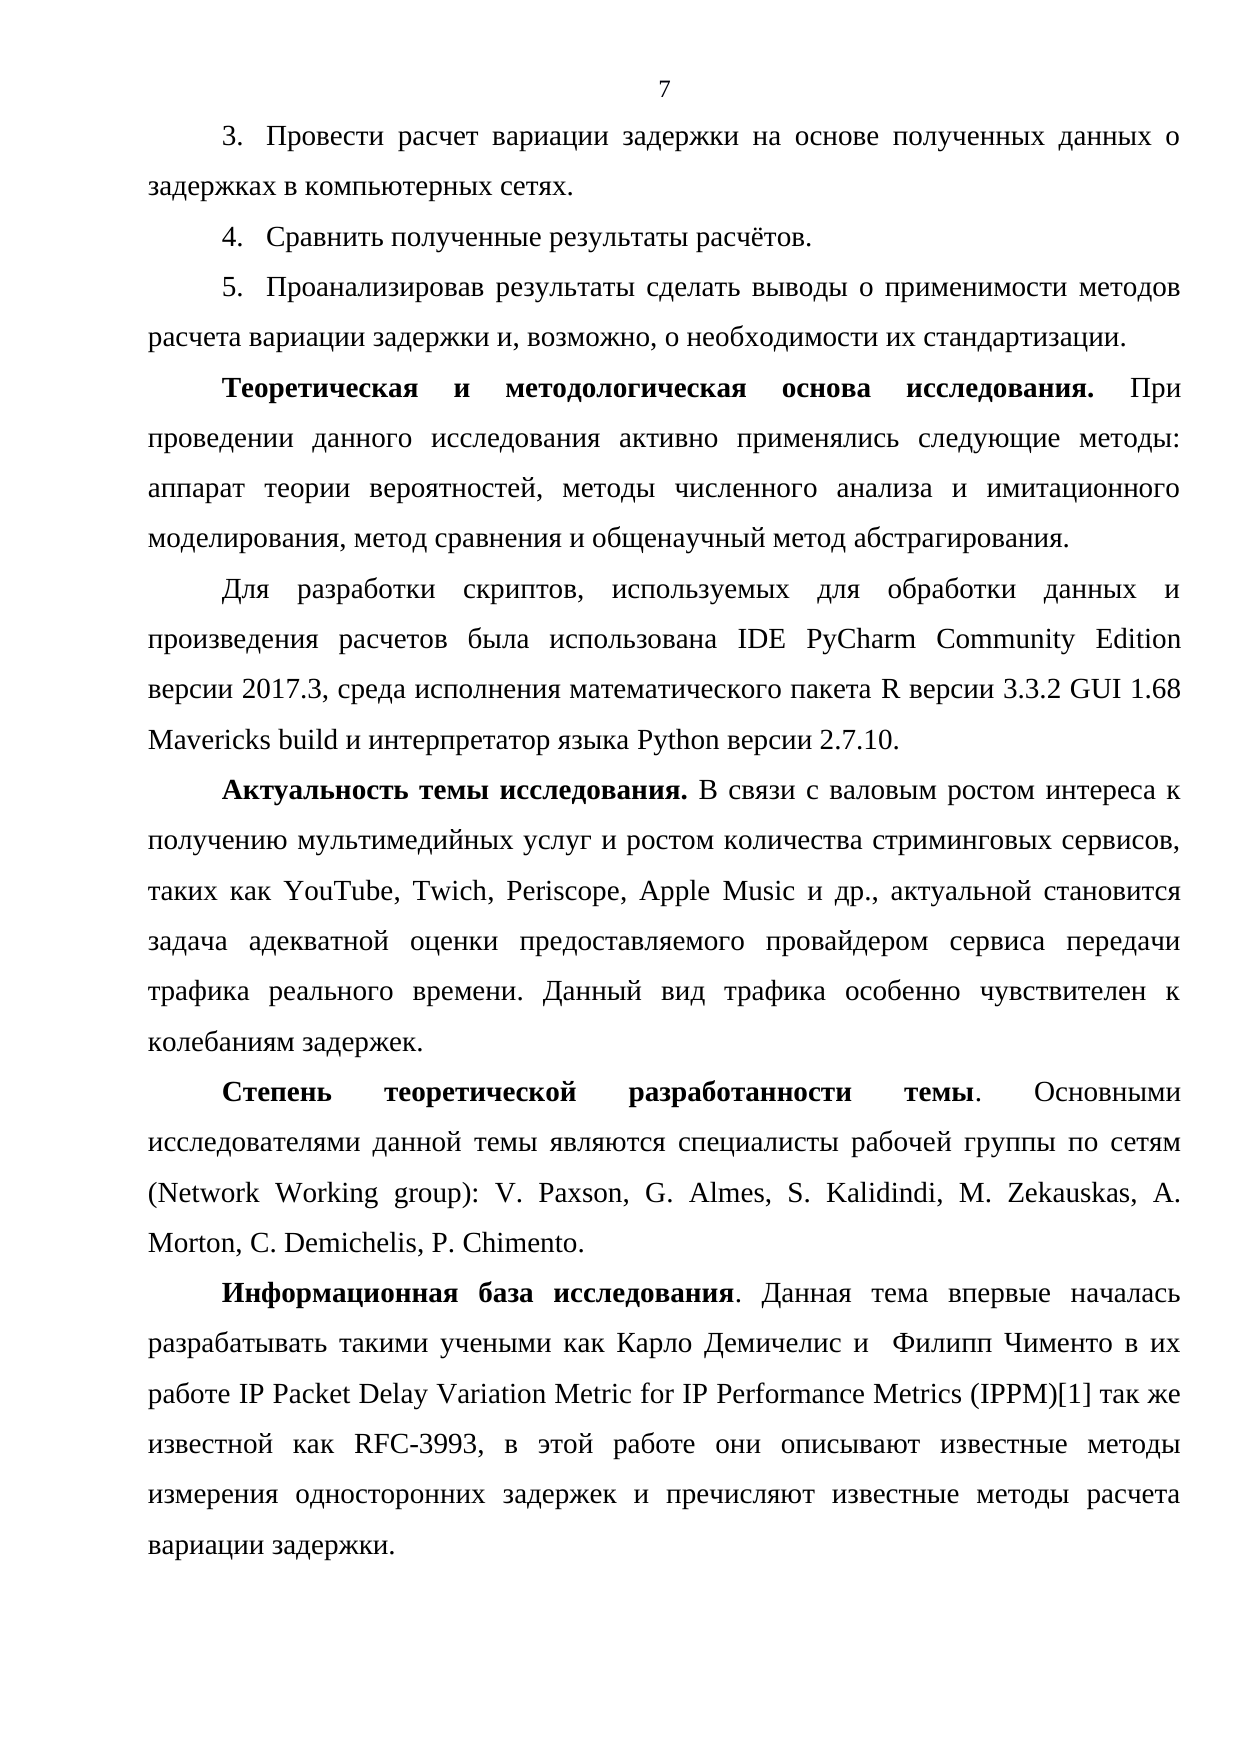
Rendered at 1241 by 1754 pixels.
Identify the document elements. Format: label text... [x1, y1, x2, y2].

list Сравнить полученные результаты расчётов. [148, 219, 1181, 252]
text Для разработки скриптов, используемых для обработки данных и произведения расчетов была использована IDE PyCharm Community Edition версии 2017.3, среда исполнения математического пакета R версии 3.3.2 GUI 1.68 Mavericks build и интерпретатор языка Python версии 2.7.10. [148, 571, 1181, 755]
text Информационная база исследования. Данная тема впервые началась разрабатывать такими учеными как Карло Демичелис и Филипп Чименто в их работе IP Packet Delay Variation Metric for IP Performance Metrics (IPPM)[1] так же известной как RFC-3993, в этой работе они описывают известные методы измерения односторонних задержек и пречисляют известные методы расчета вариации задержки. [148, 1275, 1181, 1560]
text Актуальность темы исследования. В связи с валовым ростом интереса к получению мультимедийных услуг и ростом количества стриминговых сервисов, таких как YouTube, Twich, Periscope, Apple Music и др., актуальной становится задача адекватной оценки предоставляемого провайдером сервиса передачи трафика реального времени. Данный вид трафика особенно чувствителен к колебаниям задержек. [148, 772, 1181, 1057]
text Степень теоретической разработанности темы. Основными исследователями данной темы являются специалисты рабочей группы по сетям (Network Working group): V. Paxson, G. Almes, S. Kalidindi, M. Zekauskas, A. Morton, C. Demichelis, P. Chimento. [148, 1074, 1181, 1258]
list Проанализировав результаты сделать выводы о применимости методов расчета вариации задержки и, возможно, о необходимости их стандартизации. [148, 269, 1181, 353]
text Теоретическая и методологическая основа исследования. При проведении данного исследования активно применялись следующие методы: аппарат теории вероятностей, методы численного анализа и имитационного моделирования, метод сравнения и общенаучный метод абстрагирования. [148, 370, 1181, 554]
list Провести расчет вариации задержки на основе полученных данных о задержках в компьютерных сетях. [148, 118, 1181, 202]
